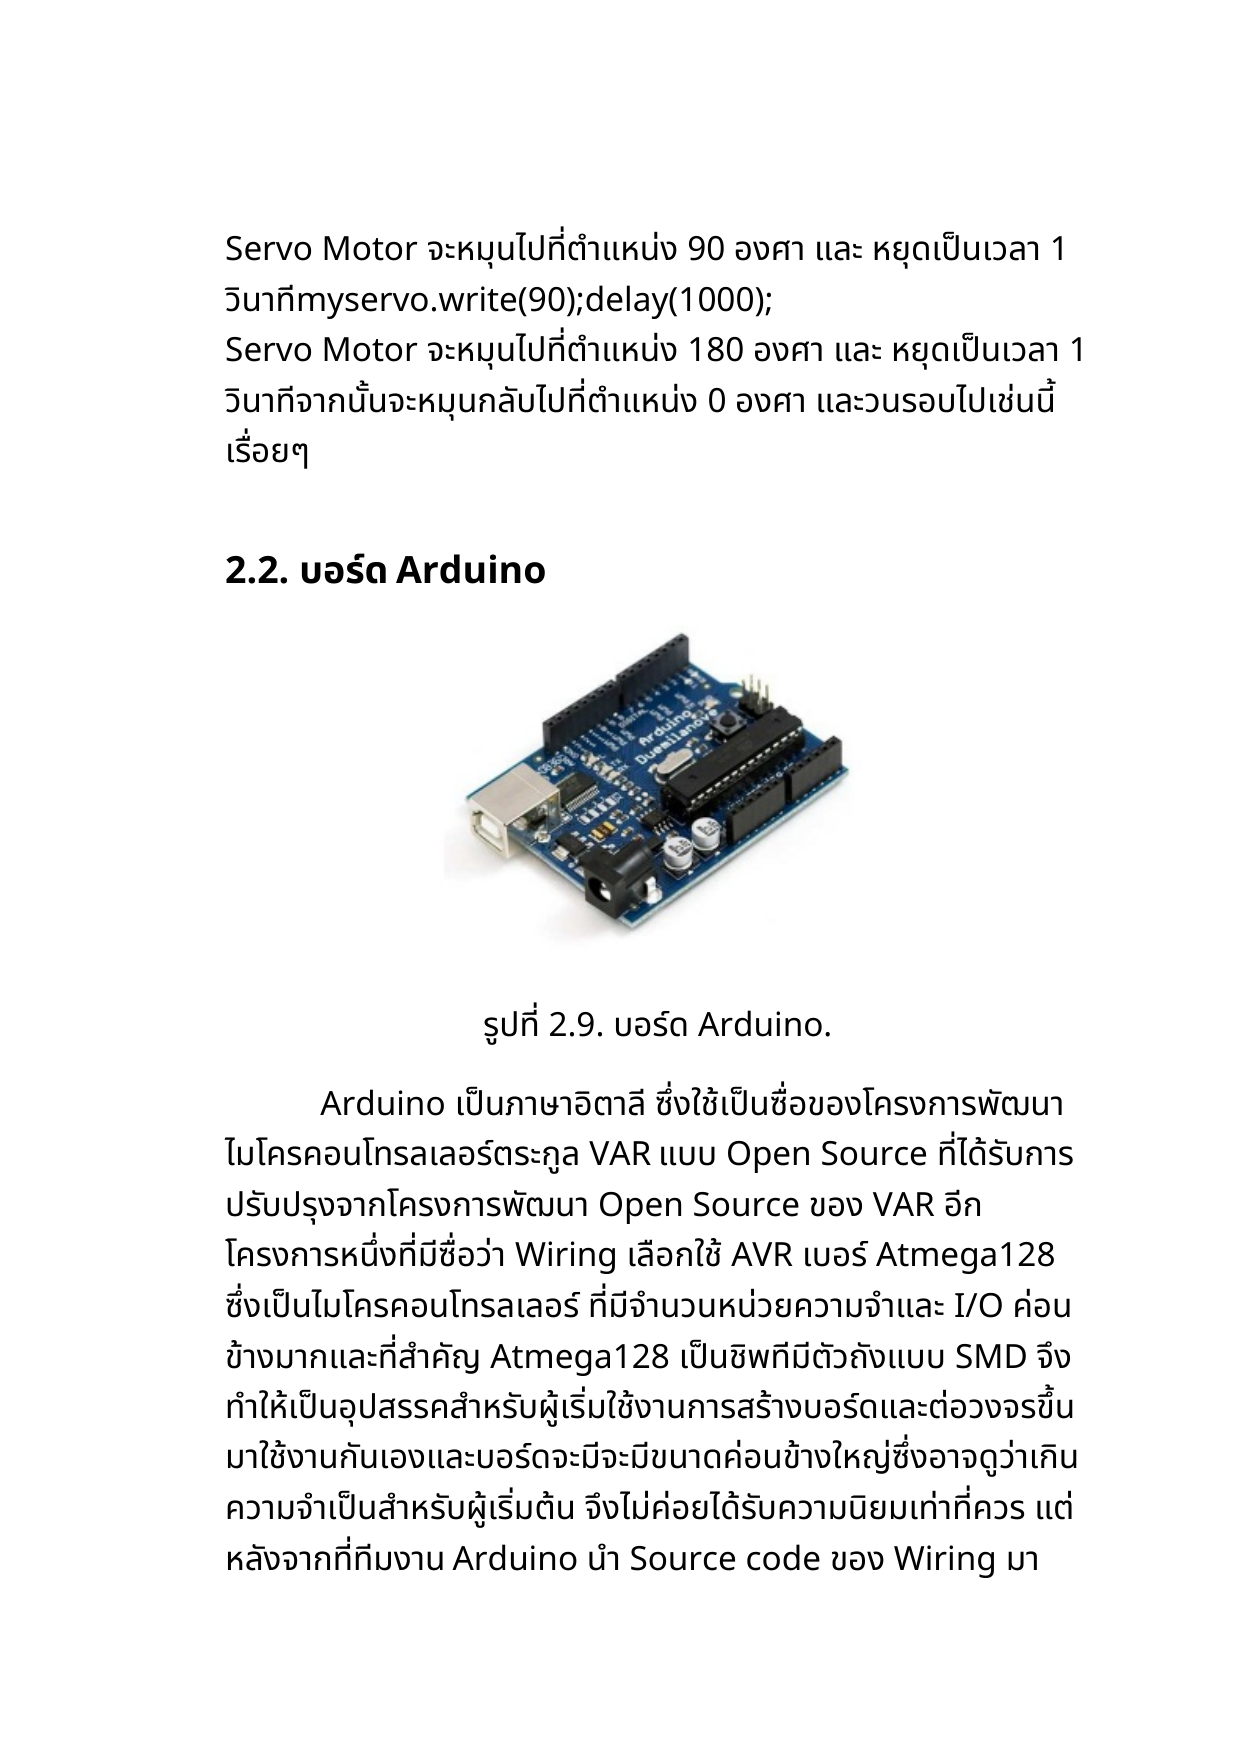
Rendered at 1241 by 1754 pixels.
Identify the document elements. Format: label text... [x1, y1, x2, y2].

text รูปที่ 2.9. บอร์ด Arduino. [225, 1001, 1090, 1051]
picture [377, 600, 938, 982]
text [225, 225, 1090, 478]
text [225, 1051, 1090, 1585]
text 2.2. บอร์ดArduino [225, 543, 1090, 601]
